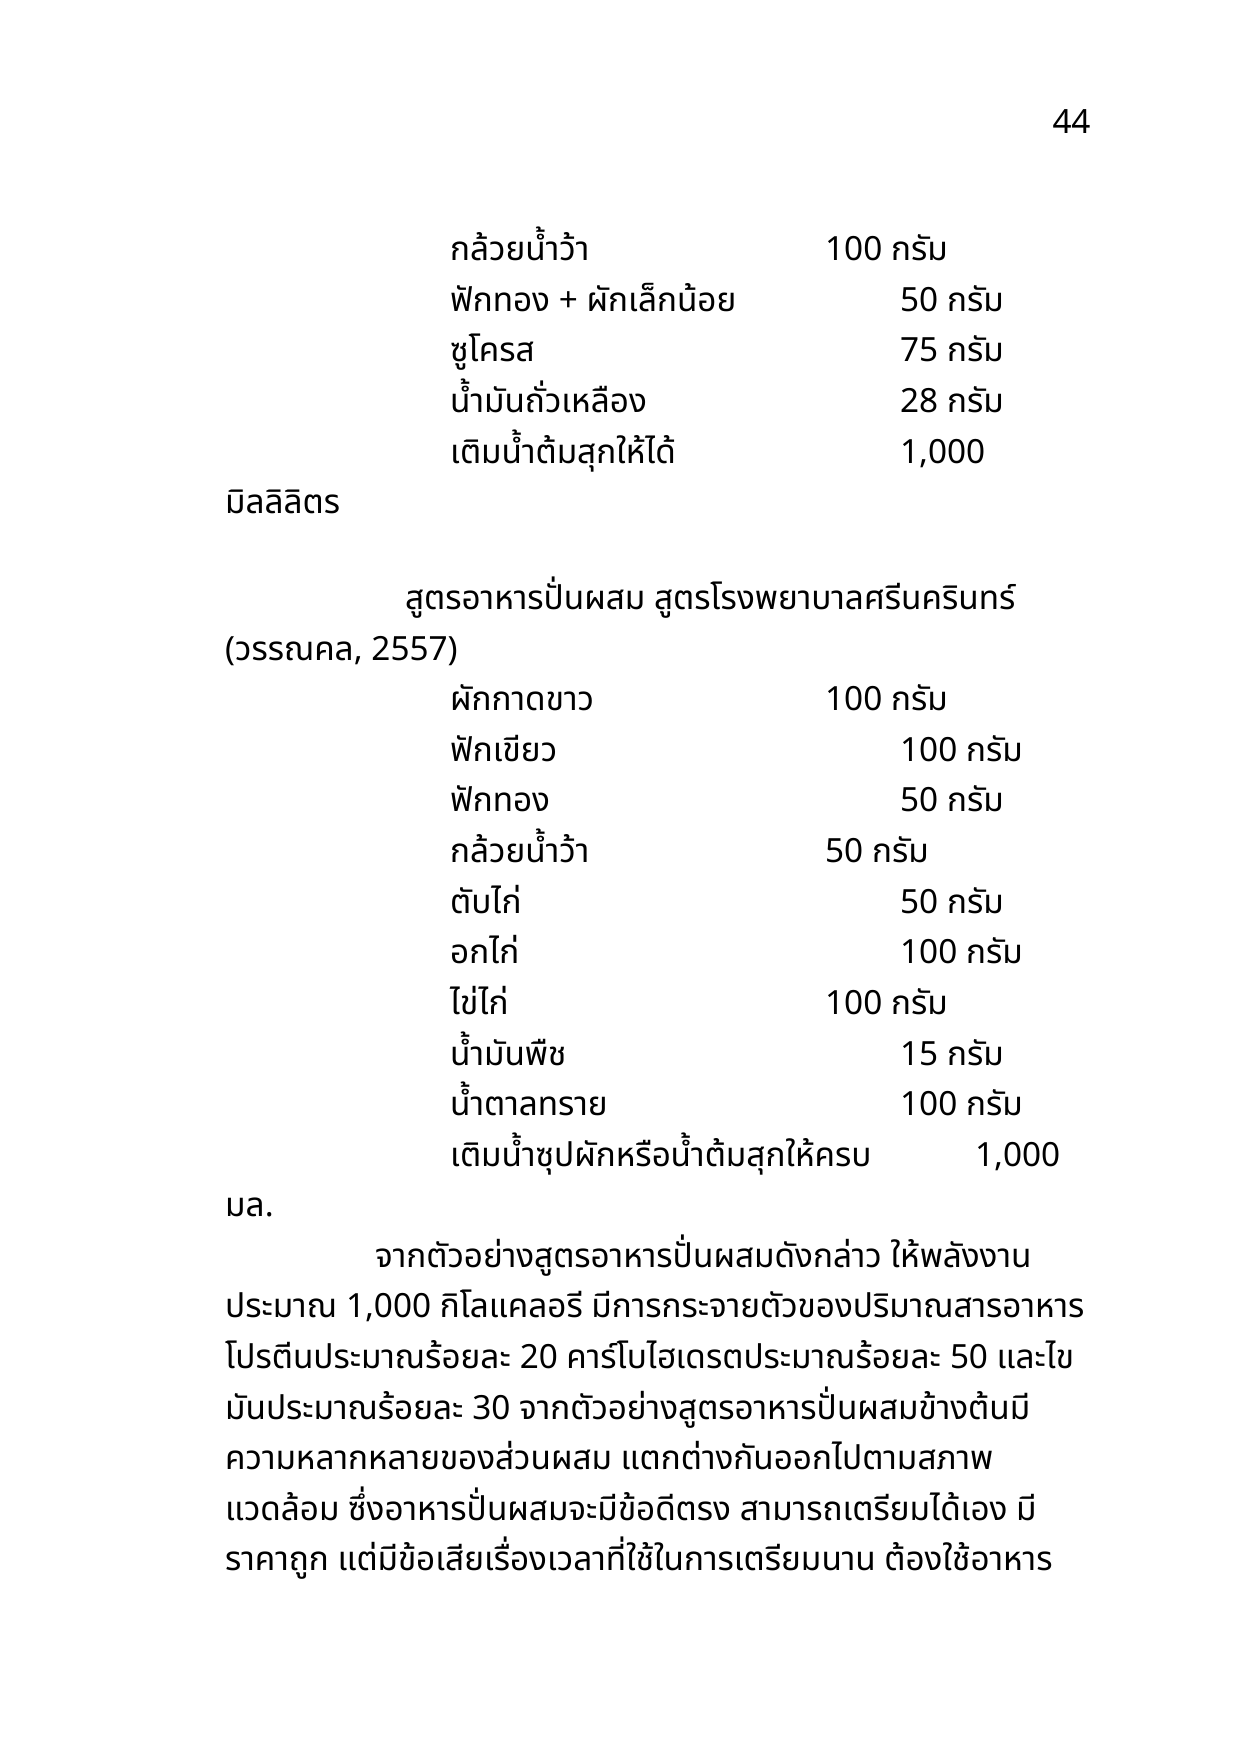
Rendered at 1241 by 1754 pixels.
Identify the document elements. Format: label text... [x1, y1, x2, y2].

text น้ำมันถั่วเหลือง 28 กรัม [225, 377, 1090, 427]
text สูตรอาหารปั่นผสม สูตรโรงพยาบาลศรีนครินทร์ (วรรณคล, 2557) [225, 574, 1090, 675]
text ผักกาดขาว 100 กรัม [225, 675, 1090, 726]
text ฟักทอง + ผักเล็กน้อย 50 กรัม [225, 276, 1090, 326]
text ฟักเขียว 100 กรัม [225, 726, 1090, 776]
text ฟักทอง 50 กรัม [225, 776, 1090, 827]
text ตับไก่ 50 กรัม [225, 877, 1090, 928]
text กล้วยน้ำว้า 100 กรัม [225, 225, 1090, 276]
text น้ำมันพืช 15 กรัม [225, 1029, 1090, 1080]
text ไข่ไก่ 100 กรัม [225, 979, 1090, 1029]
text น้ำตาลทราย 100 กรัม [225, 1080, 1090, 1131]
text กล้วยน้ำว้า 50 กรัม [225, 827, 1090, 877]
text เติมน้ำต้มสุกให้ได้ 1,000 มิลลิลิตร [225, 427, 1090, 528]
text อกไก่ 100 กรัม [225, 928, 1090, 979]
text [225, 1232, 1090, 1585]
text ซูโครส 75 กรัม [225, 326, 1090, 377]
text เติมน้ำซุปผักหรือน้ำต้มสุกให้ครบ 1,000 มล. [225, 1131, 1090, 1232]
